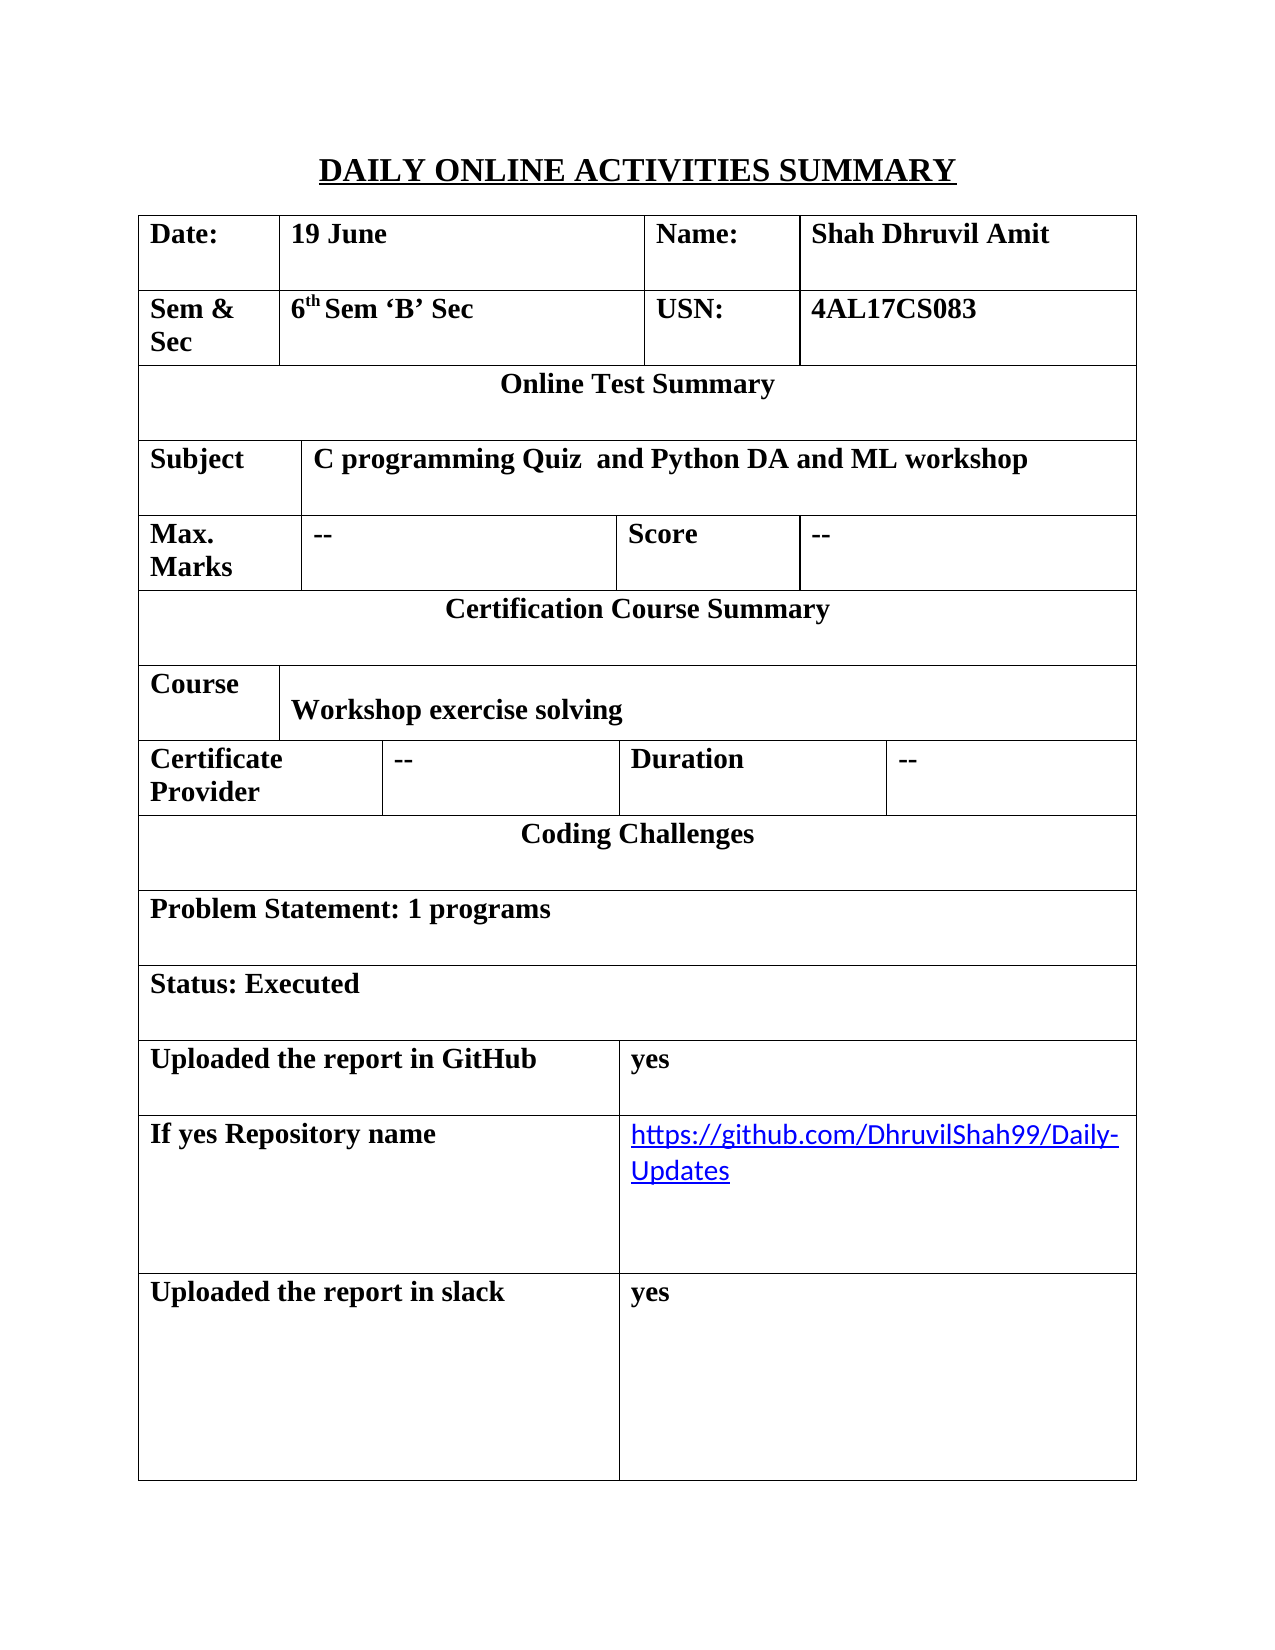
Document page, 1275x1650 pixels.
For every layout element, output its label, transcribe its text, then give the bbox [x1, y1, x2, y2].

table_cell yes [620, 1041, 1136, 1115]
table_cell C programming Quiz and Python DA and ML workshop [302, 441, 1136, 515]
table_cell yes [620, 1274, 1136, 1480]
table_cell Score [617, 516, 799, 590]
table_cell Max. Marks [139, 516, 301, 590]
table_cell Sem & Sec [139, 291, 279, 365]
table_cell -- [383, 741, 619, 815]
table_cell Uploaded the report in slack [139, 1274, 619, 1480]
table_cell Certification Course Summary [139, 591, 1136, 665]
table_cell If yes Repository name [139, 1116, 619, 1273]
table_cell Duration [620, 741, 886, 815]
table_header Name: [645, 216, 799, 290]
table_cell Online Test Summary [139, 366, 1136, 440]
table_cell Uploaded the report in GitHub [139, 1041, 619, 1115]
table_header Shah Dhruvil Amit [801, 216, 1136, 290]
table_cell Subject [139, 441, 301, 515]
table_cell Course [139, 666, 279, 740]
table_cell Coding Challenges [139, 816, 1136, 890]
table_cell Problem Statement: 1 programs [139, 891, 1136, 965]
table_cell 4AL17CS083 [801, 291, 1136, 365]
text DAILY ONLINE ACTIVITIES SUMMARY [150, 150, 1125, 188]
table_header 19 June [280, 216, 644, 290]
table_cell Status: Executed [139, 966, 1136, 1040]
table_cell -- [801, 516, 1136, 590]
table_cell -- [887, 741, 1136, 815]
table_header Date: [139, 216, 279, 290]
table_cell https://github.com/DhruvilShah99/Daily-Updates [620, 1116, 1136, 1273]
table_cell Workshop exercise solving [280, 666, 1136, 740]
table_cell -- [302, 516, 616, 590]
table_cell USN: [645, 291, 799, 365]
table_cell Certificate Provider [139, 741, 382, 815]
table_cell 6th Sem ‘B’ Sec [280, 291, 644, 365]
